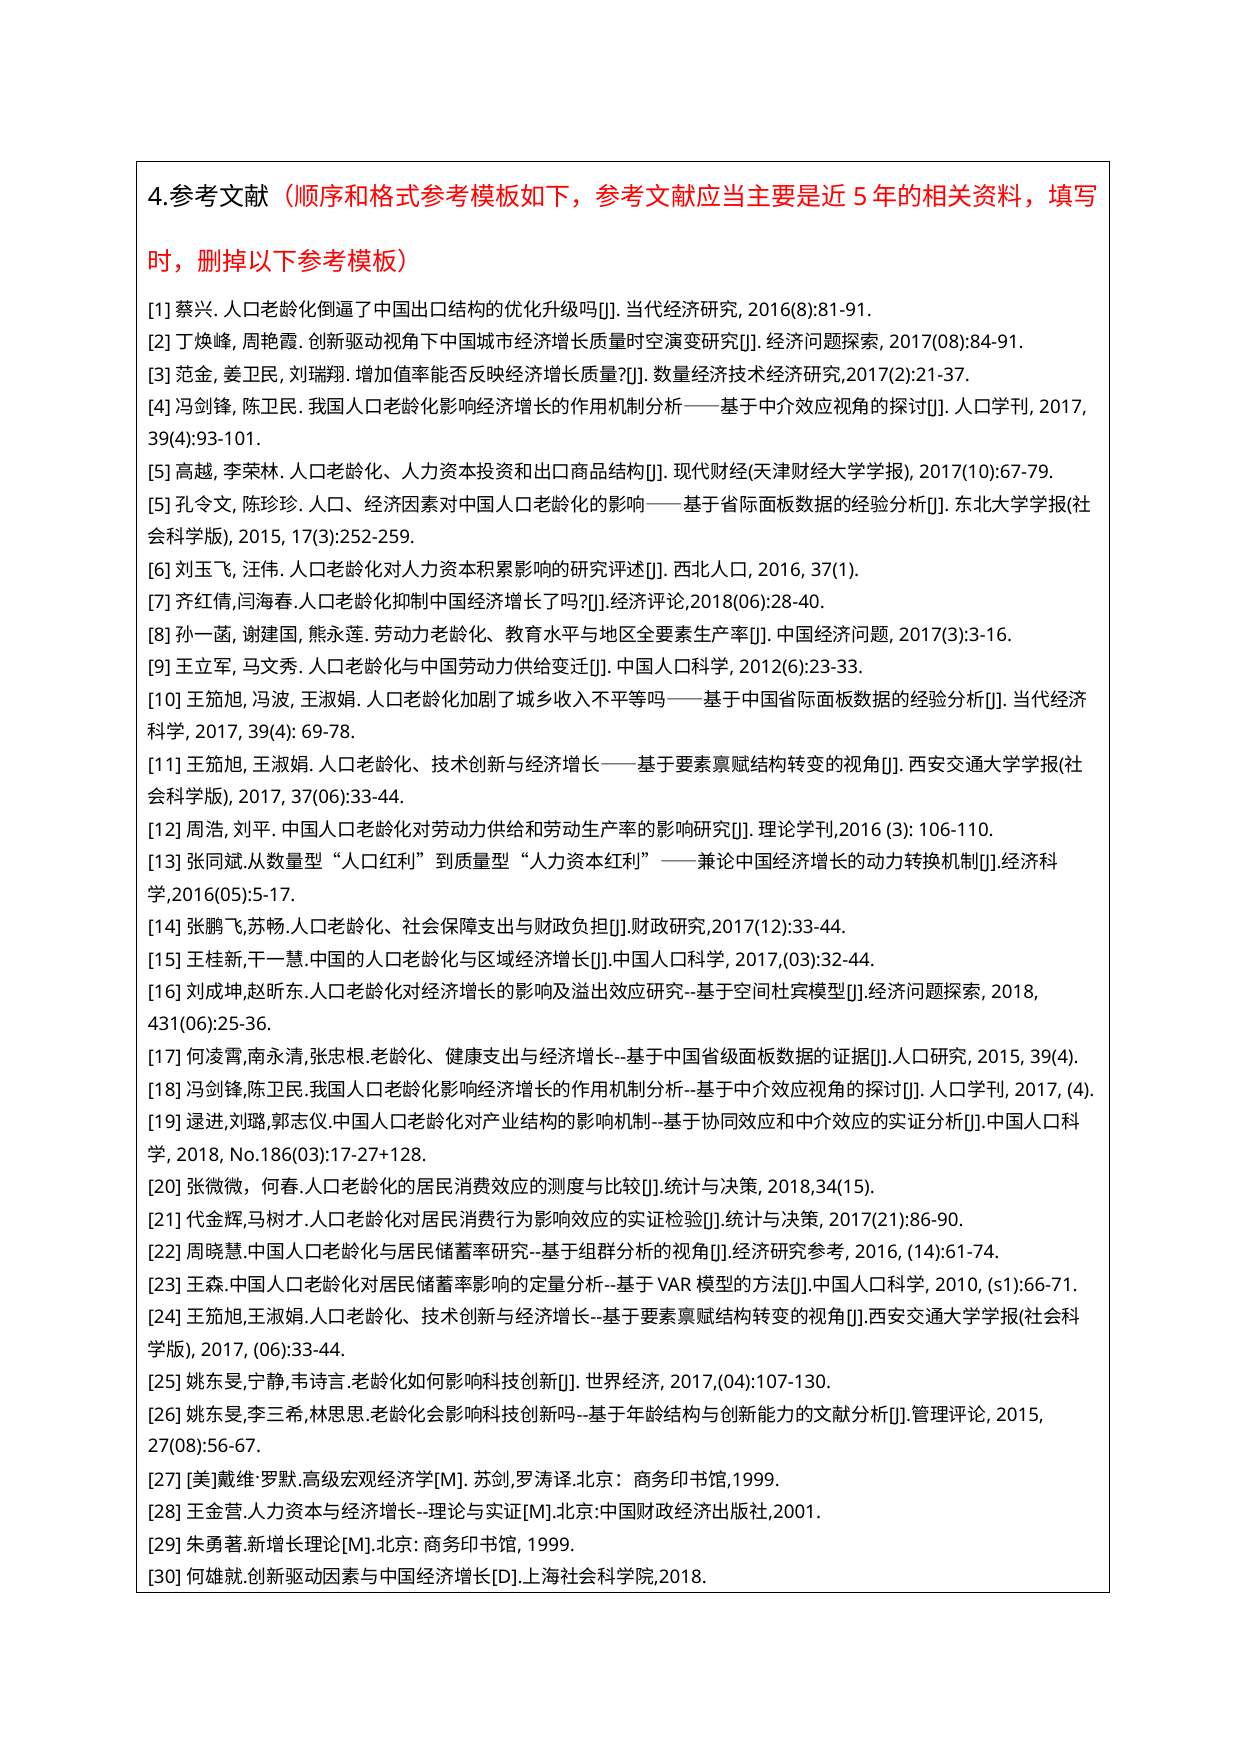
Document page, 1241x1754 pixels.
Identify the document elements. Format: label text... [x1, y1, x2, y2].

table_header 4.参考文献（顺序和格式参考模板如下，参考文献应当主要是近5年的相关资料，填写时，删掉以下参考模板） [1] 蔡兴. 人口老龄化倒逼了中国出口结构的优化升级吗[J]. 当代经济研究, 2016(8):81-91. [2] 丁焕峰, 周艳霞. 创新驱动视角下中国城市经济增长质量时空演变研究[J]. 经济问题探索, 2017(08):84-91. [3] 范金, 姜卫民, 刘瑞翔. 增加值率能否反映经济增长质量?[J]. 数量经济技术经济研究,2017(2):21-37. [4] 冯剑锋, 陈卫民. 我国人口老龄化影响经济增长的作用机制分析——基于中介效应视角的探讨[J]. 人口学刊, 2017, 39(4):93-101. [5] 高越, 李荣林. 人口老龄化、人力资本投资和出口商品结构[J]. 现代财经(天津财经大学学报), 2017(10):67-79. [5] 孔令文, 陈珍珍. 人口、经济因素对中国人口老龄化的影响——基于省际面板数据的经验分析[J]. 东北大学学报(社会科学版), 2015, 17(3):252-259. [6] 刘玉飞, 汪伟. 人口老龄化对人力资本积累影响的研究评述[J]. 西北人口, 2016, 37(1). [7] 齐红倩,闫海春.人口老龄化抑制中国经济增长了吗?[J].经济评论,2018(06):28-40. [8] 孙一菡, 谢建国, 熊永莲. 劳动力老龄化、教育水平与地区全要素生产率[J]. 中国经济问题, 2017(3):3-16. [9] 王立军, 马文秀. 人口老龄化与中国劳动力供给变迁[J]. 中国人口科学, 2012(6):23-33. [10] 王笳旭, 冯波, 王淑娟. 人口老龄化加剧了城乡收入不平等吗——基于中国省际面板数据的经验分析[J]. 当代经济科学, 2017, 39(4): 69-78. [11] 王笳旭, 王淑娟. 人口老龄化、技术创新与经济增长——基于要素禀赋结构转变的视角[J]. 西安交通大学学报(社会科学版), 2017, 37(06):33-44. [12] 周浩, 刘平. 中国人口老龄化对劳动力供给和劳动生产率的影响研究[J]. 理论学刊,2016 (3): 106-110. [13] 张同斌.从数量型“人口红利”到质量型“人力资本红利”——兼论中国经济增长的动力转换机制[J].经济科学,2016(05):5-17. [14] 张鹏飞,苏畅.人口老龄化、社会保障支出与财政负担[J].财政研究,2017(12):33-44. [15] 王桂新,干一慧.中国的人口老龄化与区域经济增长[J].中国人口科学, 2017,(03):32-44. [16] 刘成坤,赵昕东.人口老龄化对经济增长的影响及溢出效应研究--基于空间杜宾模型[J].经济问题探索, 2018, 431(06):25-36. [17] 何凌霄,南永清,张忠根.老龄化、健康支出与经济增长--基于中国省级面板数据的证据[J].人口研究, 2015, 39(4). [18] 冯剑锋,陈卫民.我国人口老龄化影响经济增长的作用机制分析--基于中介效应视角的探讨[J]. 人口学刊, 2017, (4). [19] 逯进,刘璐,郭志仪.中国人口老龄化对产业结构的影响机制--基于协同效应和中介效应的实证分析[J].中国人口科学, 2018, No.186(03):17-27+128. [20] 张微微，何春.人口老龄化的居民消费效应的测度与比较[J].统计与决策, 2018,34(15). [21] 代金辉,马树才.人口老龄化对居民消费行为影响效应的实证检验[J].统计与决策, 2017(21):86-90. [22] 周晓慧.中国人口老龄化与居民储蓄率研究--基于组群分析的视角[J].经济研究参考, 2016, (14):61-74. [23] 王森.中国人口老龄化对居民储蓄率影响的定量分析--基于VAR 模型的方法[J].中国人口科学, 2010, (s1):66-71. [24] 王笳旭,王淑娟.人口老龄化、技术创新与经济增长--基于要素禀赋结构转变的视角[J].西安交通大学学报(社会科学版), 2017, (06):33-44. [25] 姚东旻,宁静,韦诗言.老龄化如何影响科技创新[J]. 世界经济, 2017,(04):107-130. [26] 姚东旻,李三希,林思思.老龄化会影响科技创新吗--基于年龄结构与创新能力的文献分析[J].管理评论, 2015, 27(08):56-67. [27] [美]戴维·罗默.高级宏观经济学[M]. 苏剑,罗涛译.北京：商务印书馆,1999. [28] 王金营.人力资本与经济增长--理论与实证[M].北京:中国财政经济出版社,2001. [29] 朱勇著.新增长理论[M].北京: 商务印书馆, 1999. [30] 何雄就.创新驱动因素与中国经济增长[D].上海社会科学院,2018. [137, 162, 1109, 1592]
